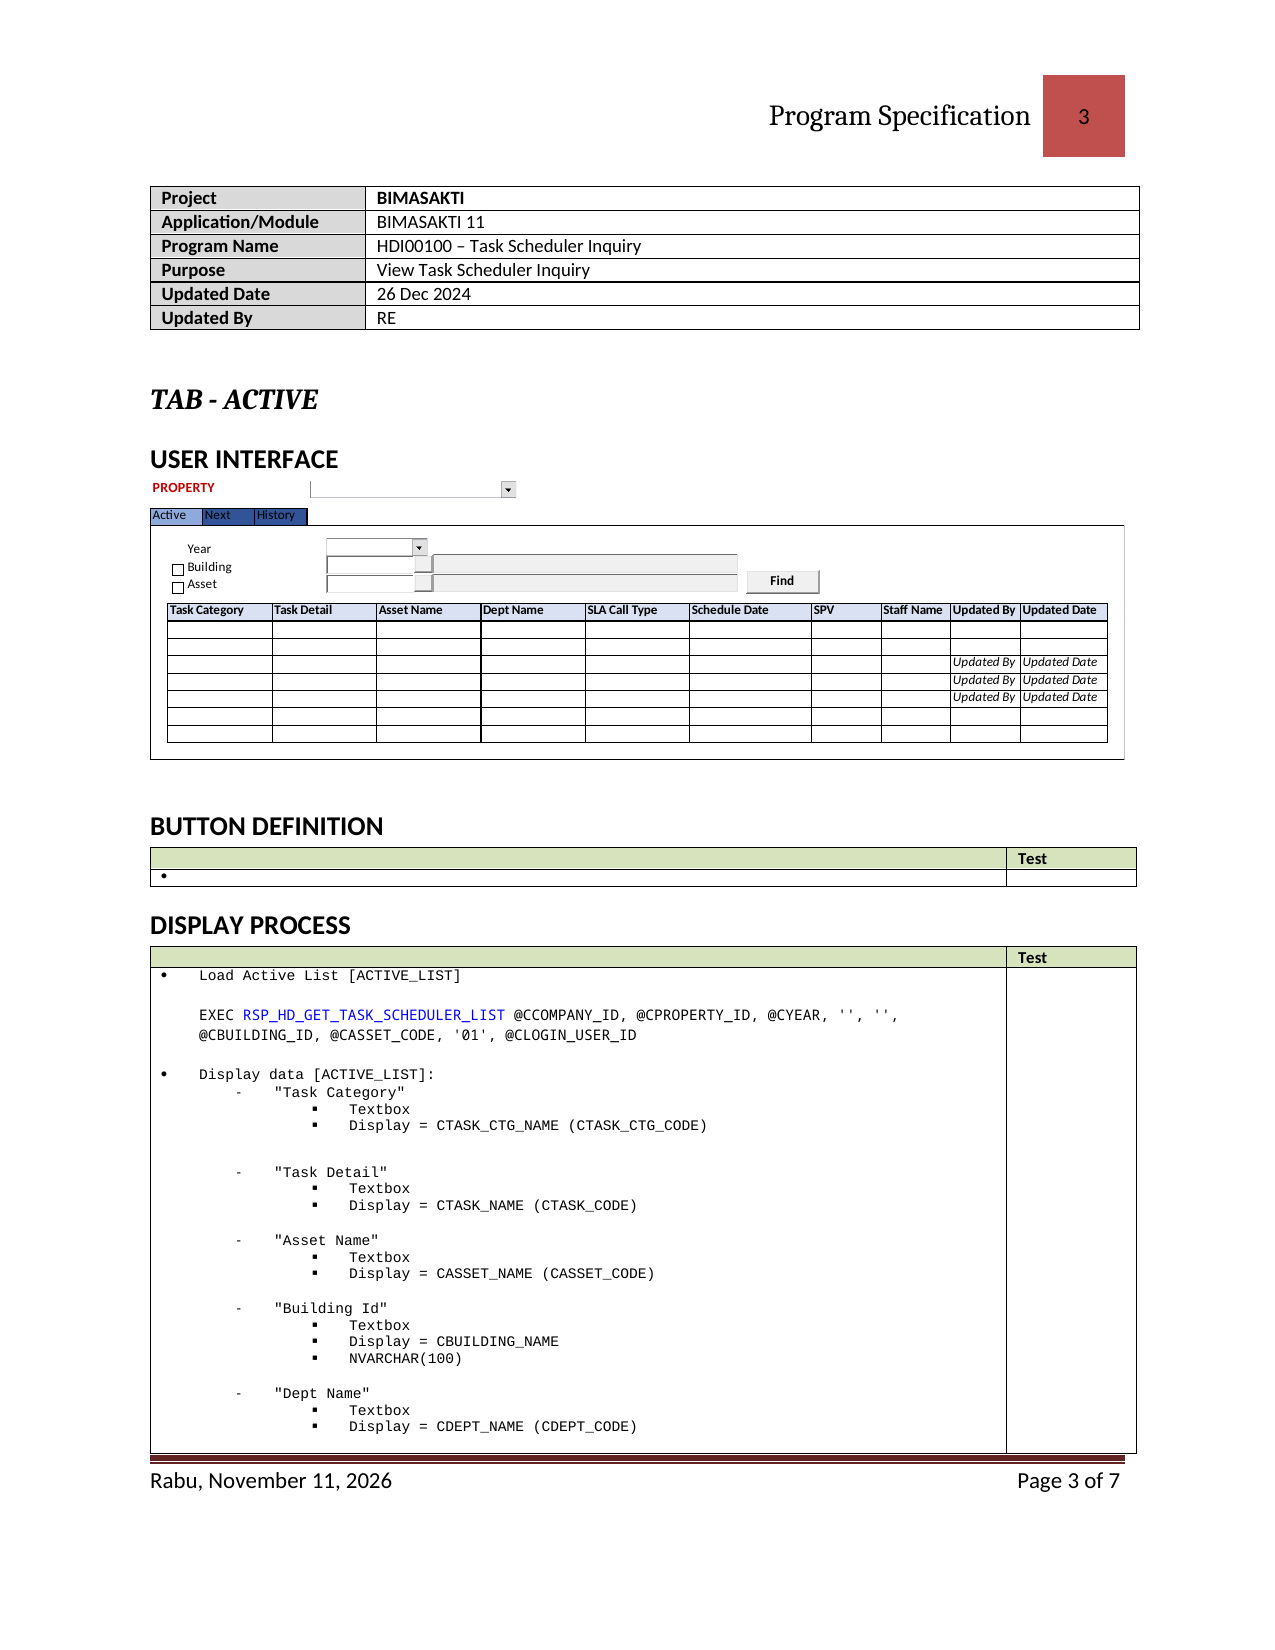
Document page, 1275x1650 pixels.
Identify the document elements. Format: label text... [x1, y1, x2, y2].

subtitle USER INTERFACE [150, 443, 1125, 476]
table_cell [151, 870, 1006, 886]
subtitle BUTTON DEFINITION [150, 809, 1125, 842]
table_cell [1007, 870, 1136, 886]
table_header Test [1007, 947, 1136, 967]
table_cell [1007, 968, 1136, 1453]
table_header [151, 947, 1006, 967]
table_header [151, 848, 1006, 868]
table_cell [151, 968, 1006, 1453]
subtitle DISPLAY PROCESS [150, 908, 1125, 941]
table_header Test [1007, 848, 1136, 868]
subtitle TAB - ACTIVE [150, 383, 1125, 417]
